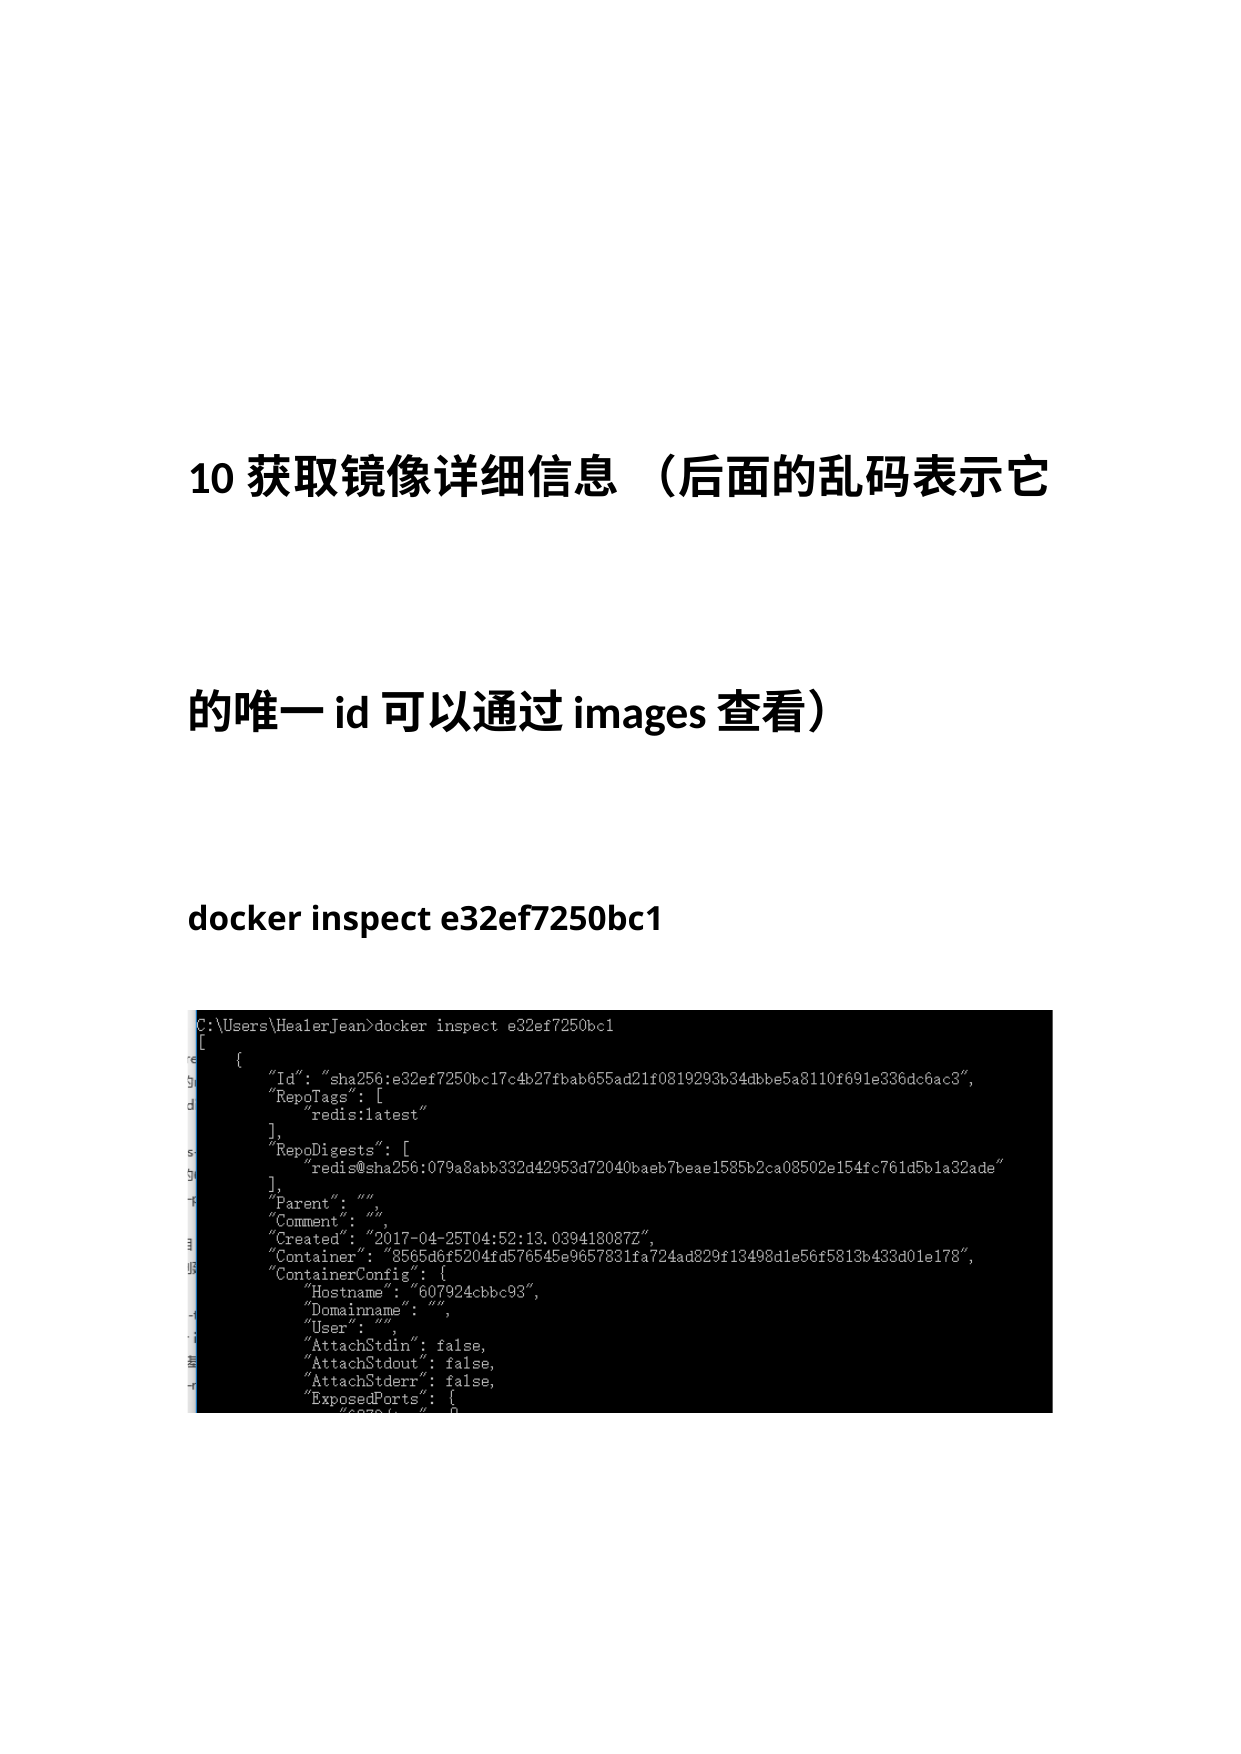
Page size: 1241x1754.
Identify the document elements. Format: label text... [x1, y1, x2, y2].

subtitle 10 获取镜像详细信息 （后面的乱码表示它的唯一id 可以通过images查看） [187, 425, 1053, 757]
picture [187, 1010, 1053, 1413]
subtitle docker inspect e32ef7250bc1 [187, 885, 1053, 950]
